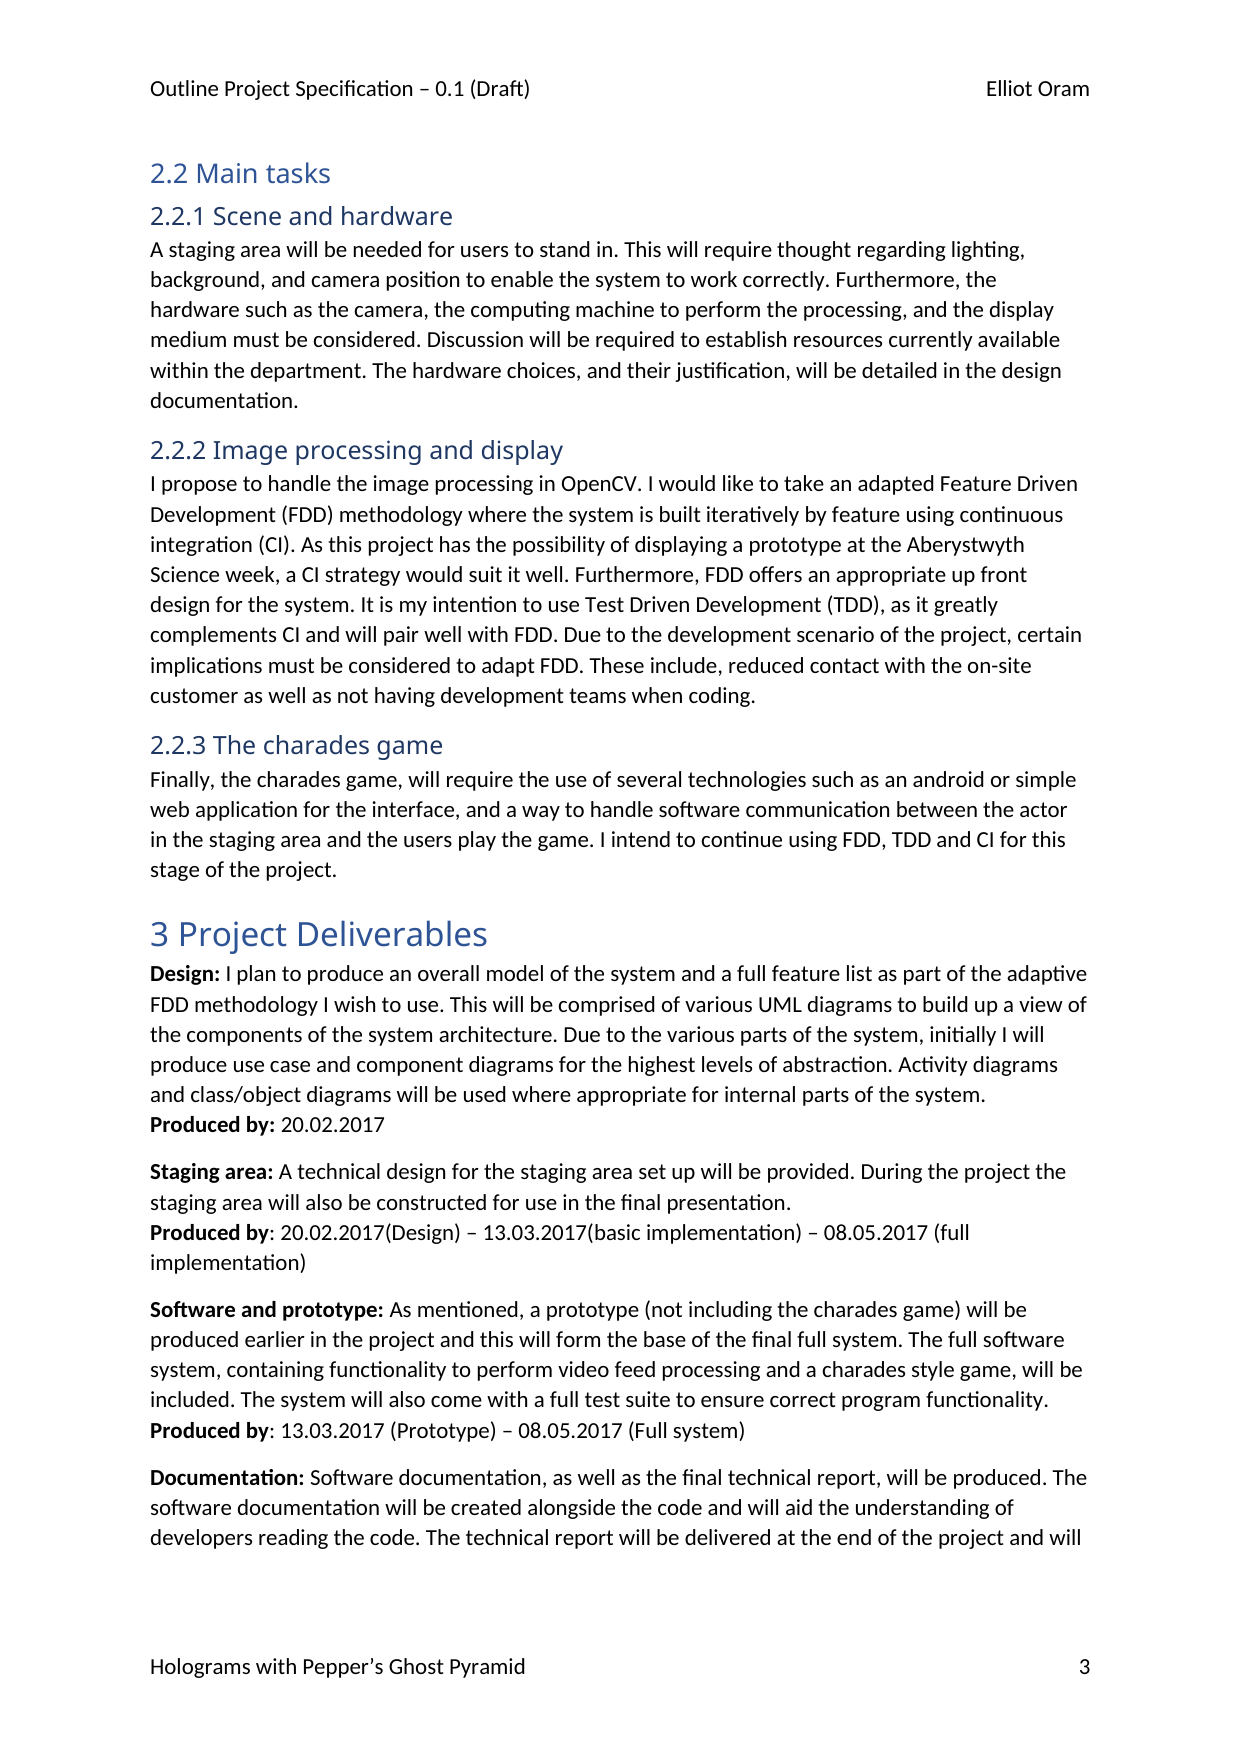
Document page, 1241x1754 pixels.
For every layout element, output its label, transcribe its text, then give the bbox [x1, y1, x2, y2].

subtitle 2.2.3 The charades game [150, 728, 1090, 762]
subtitle 3 Project Deliverables [150, 911, 1090, 956]
text Finally, the charades game, will require the use of several technologies such as an android or simple web application for the interface, and a way to handle software communication between the actor in the staging area and the users play the game. I intend to continue using FDD, TDD and CI for this stage of the project. [150, 765, 1090, 883]
text Design: I plan to produce an overall model of the system and a full feature list as part of the adaptive FDD methodology I wish to use. This will be comprised of various UML diagrams to build up a view of the components of the system architecture. Due to the various parts of the system, initially I will produce use case and component diagrams for the highest levels of abstraction. Activity diagrams and class/object diagrams will be used where appropriate for internal parts of the system. Produced by: 20.02.2017 [150, 959, 1090, 1138]
text A staging area will be needed for users to stand in. This will require thought regarding lighting, background, and camera position to enable the system to work correctly. Furthermore, the hardware such as the camera, the computing machine to perform the processing, and the display medium must be considered. Discussion will be required to establish resources currently available within the department. The hardware choices, and their justification, will be detailed in the design documentation. [150, 235, 1090, 414]
text Software and prototype: As mentioned, a prototype (not including the charades game) will be produced earlier in the project and this will form the base of the final full system. The full software system, containing functionality to perform video feed processing and a charades style game, will be included. The system will also come with a full test suite to ensure correct program functionality. Produced by: 13.03.2017 (Prototype) – 08.05.2017 (Full system) [150, 1295, 1090, 1444]
text I propose to handle the image processing in OpenCV. I would like to take an adapted Feature Driven Development (FDD) methodology where the system is built iteratively by feature using continuous integration (CI). As this project has the possibility of displaying a prototype at the Aberystwyth Science week, a CI strategy would suit it well. Furthermore, FDD offers an appropriate up front design for the system. It is my intention to use Test Driven Development (TDD), as it greatly complements CI and will pair well with FDD. Due to the development scenario of the project, certain implications must be considered to adapt FDD. These include, reduced contact with the on-site customer as well as not having development teams when coding. [150, 469, 1090, 709]
subtitle 2.2.1 Scene and hardware [150, 198, 1090, 232]
subtitle 2.2 Main tasks [150, 154, 1090, 191]
subtitle 2.2.2 Image processing and display [150, 433, 1090, 467]
text Staging area: A technical design for the staging area set up will be provided. During the project the staging area will also be constructed for use in the final presentation. Produced by: 20.02.2017(Design) – 13.03.2017(basic implementation) – 08.05.2017 (full implementation) [150, 1157, 1090, 1276]
